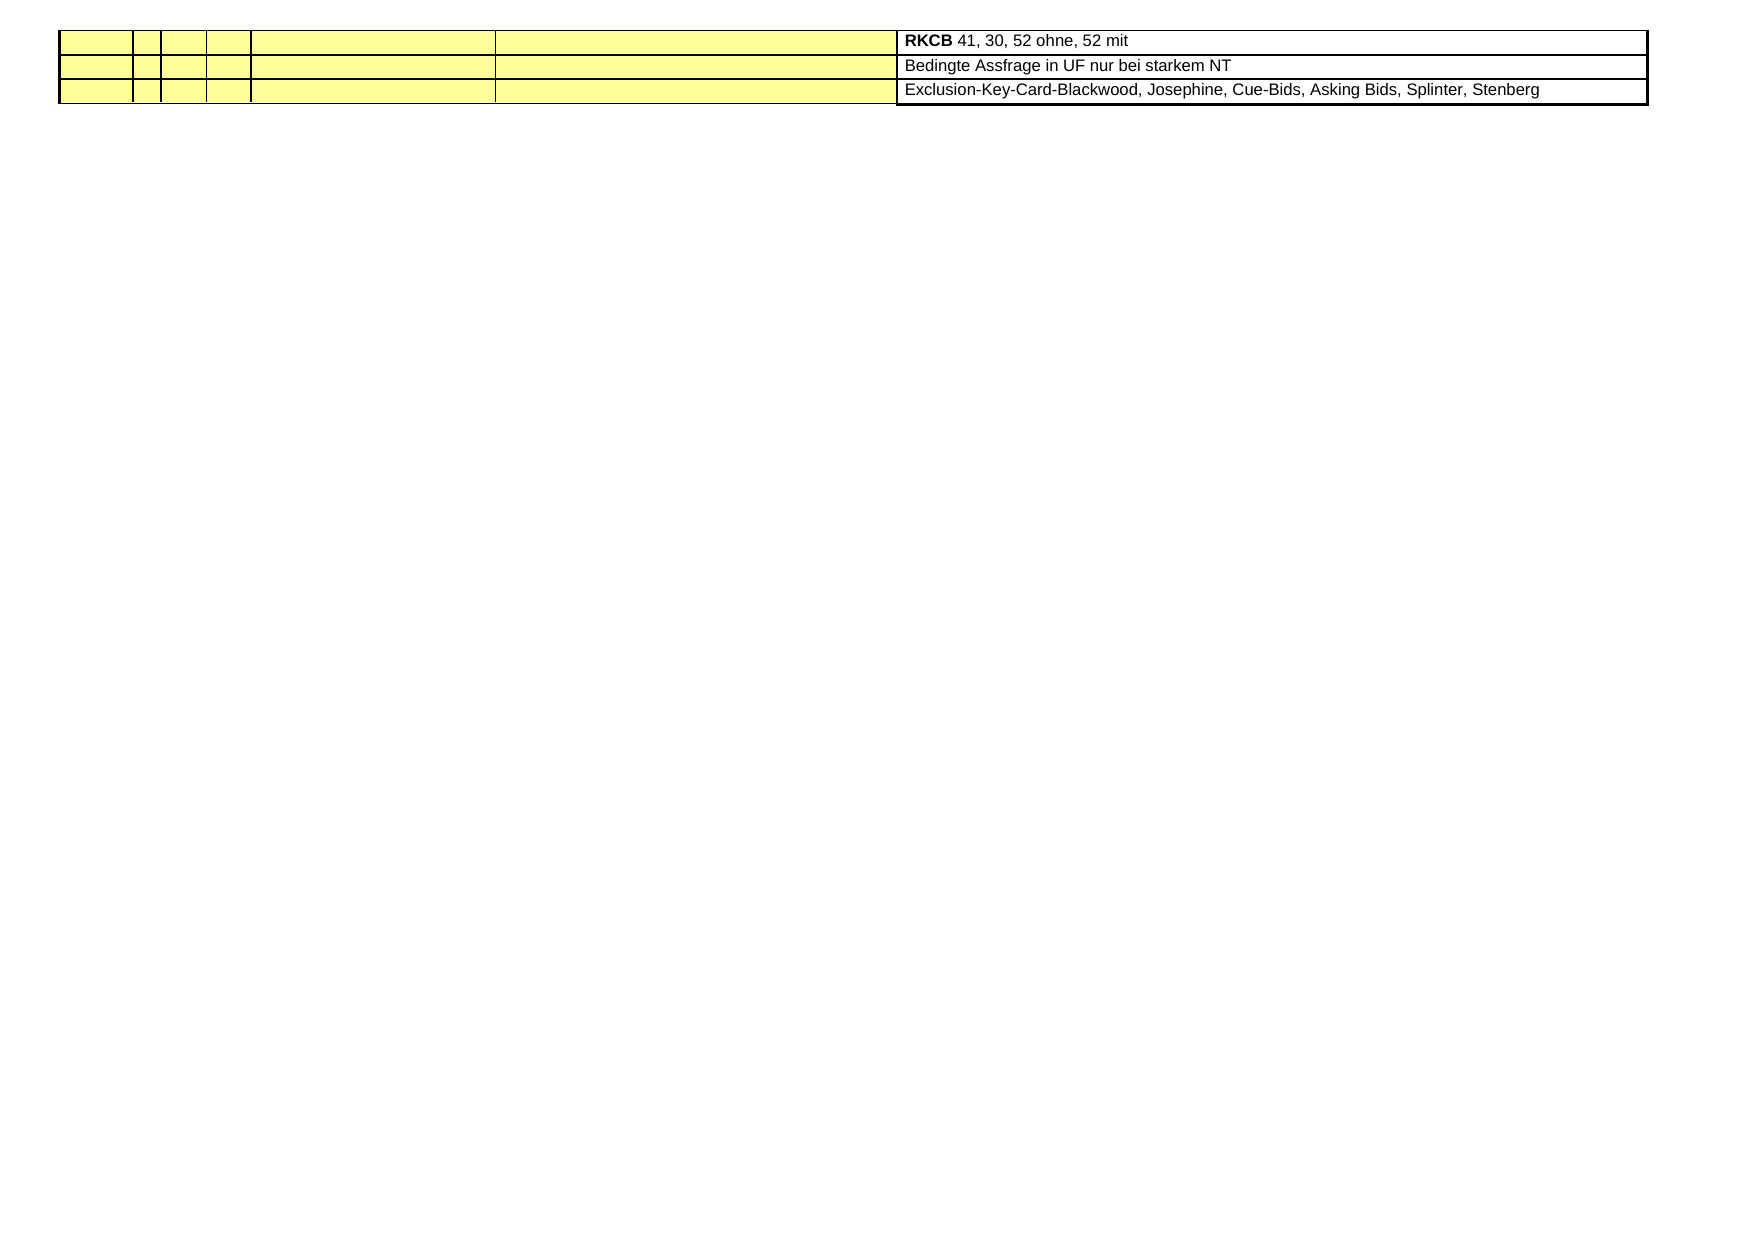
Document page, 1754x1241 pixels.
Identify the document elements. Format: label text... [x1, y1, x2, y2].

table_cell Exclusion-Key-Card-Blackwood, Josephine, Cue-Bids, Asking Bids, Splinter, Stenberg [898, 80, 1646, 102]
table_cell Bedingte Assfrage in UF nur bei starkem NT [898, 56, 1646, 78]
table_cell [61, 56, 132, 78]
table_cell [134, 80, 160, 102]
table_cell [162, 80, 206, 102]
table_cell [496, 80, 896, 102]
table_cell [134, 56, 160, 78]
table_cell [252, 56, 495, 78]
table_cell [496, 56, 896, 78]
table_cell RKCB 41, 30, 52 ohne, 52 mit [898, 31, 1646, 54]
table_cell [134, 31, 160, 54]
table_cell [61, 31, 132, 54]
table_cell [496, 31, 896, 54]
table_cell [162, 31, 206, 54]
table_cell [207, 31, 250, 54]
table_cell [207, 80, 250, 102]
table_cell [162, 56, 206, 78]
table_cell [61, 80, 132, 102]
table_cell [207, 56, 250, 78]
table_cell [252, 80, 495, 102]
table_cell [252, 31, 495, 54]
